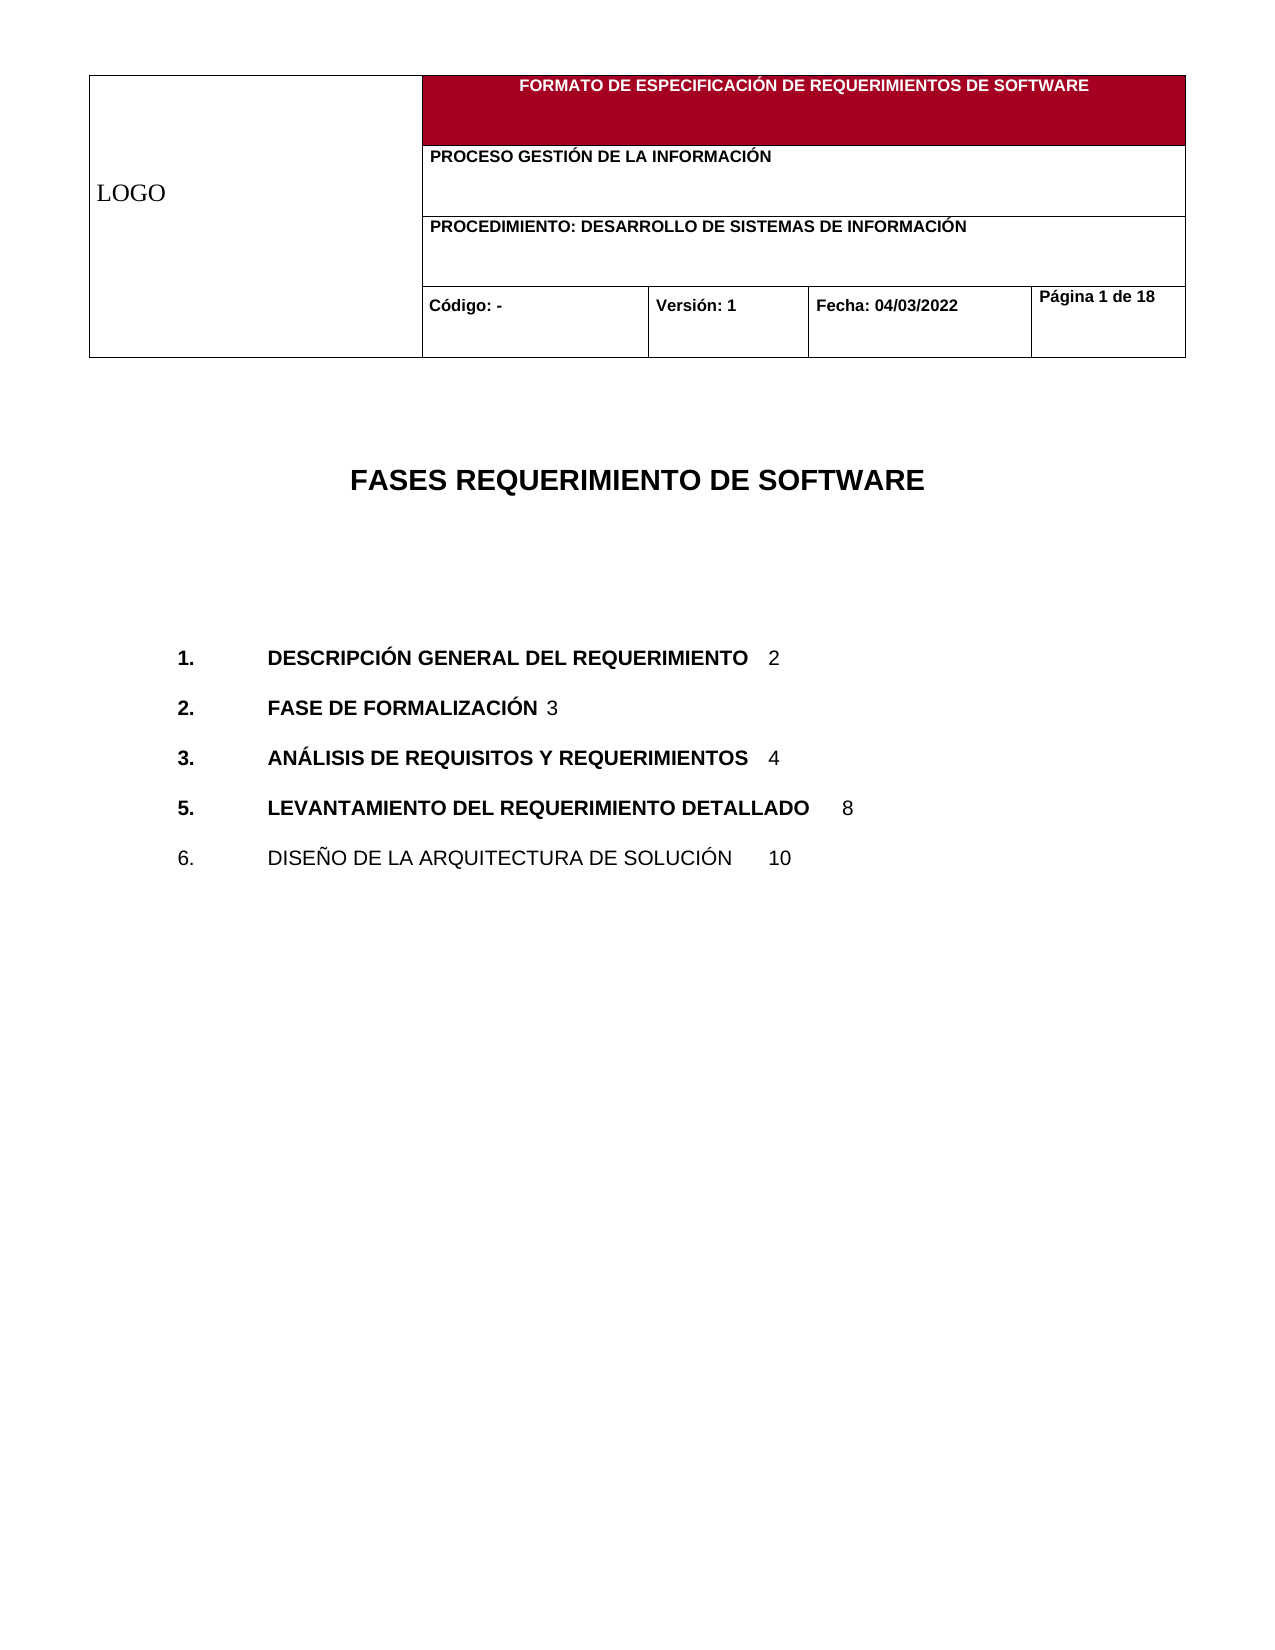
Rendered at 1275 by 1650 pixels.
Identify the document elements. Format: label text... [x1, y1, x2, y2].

text 5. LEVANTAMIENTO DEL REQUERIMIENTO DETALLADO 8 [177, 795, 1023, 820]
text FASES REQUERIMIENTO DE SOFTWARE [177, 463, 1098, 496]
text 1. DESCRIPCIÓN GENERAL DEL REQUERIMIENTO 2 [177, 645, 1023, 670]
text 3. ANÁLISIS DE REQUISITOS Y REQUERIMIENTOS 4 [177, 745, 1023, 770]
text 2. FASE DE FORMALIZACIÓN 3 [177, 695, 1023, 720]
text 6. DISEÑO DE LA ARQUITECTURA DE SOLUCIÓN 10 [177, 845, 1023, 870]
